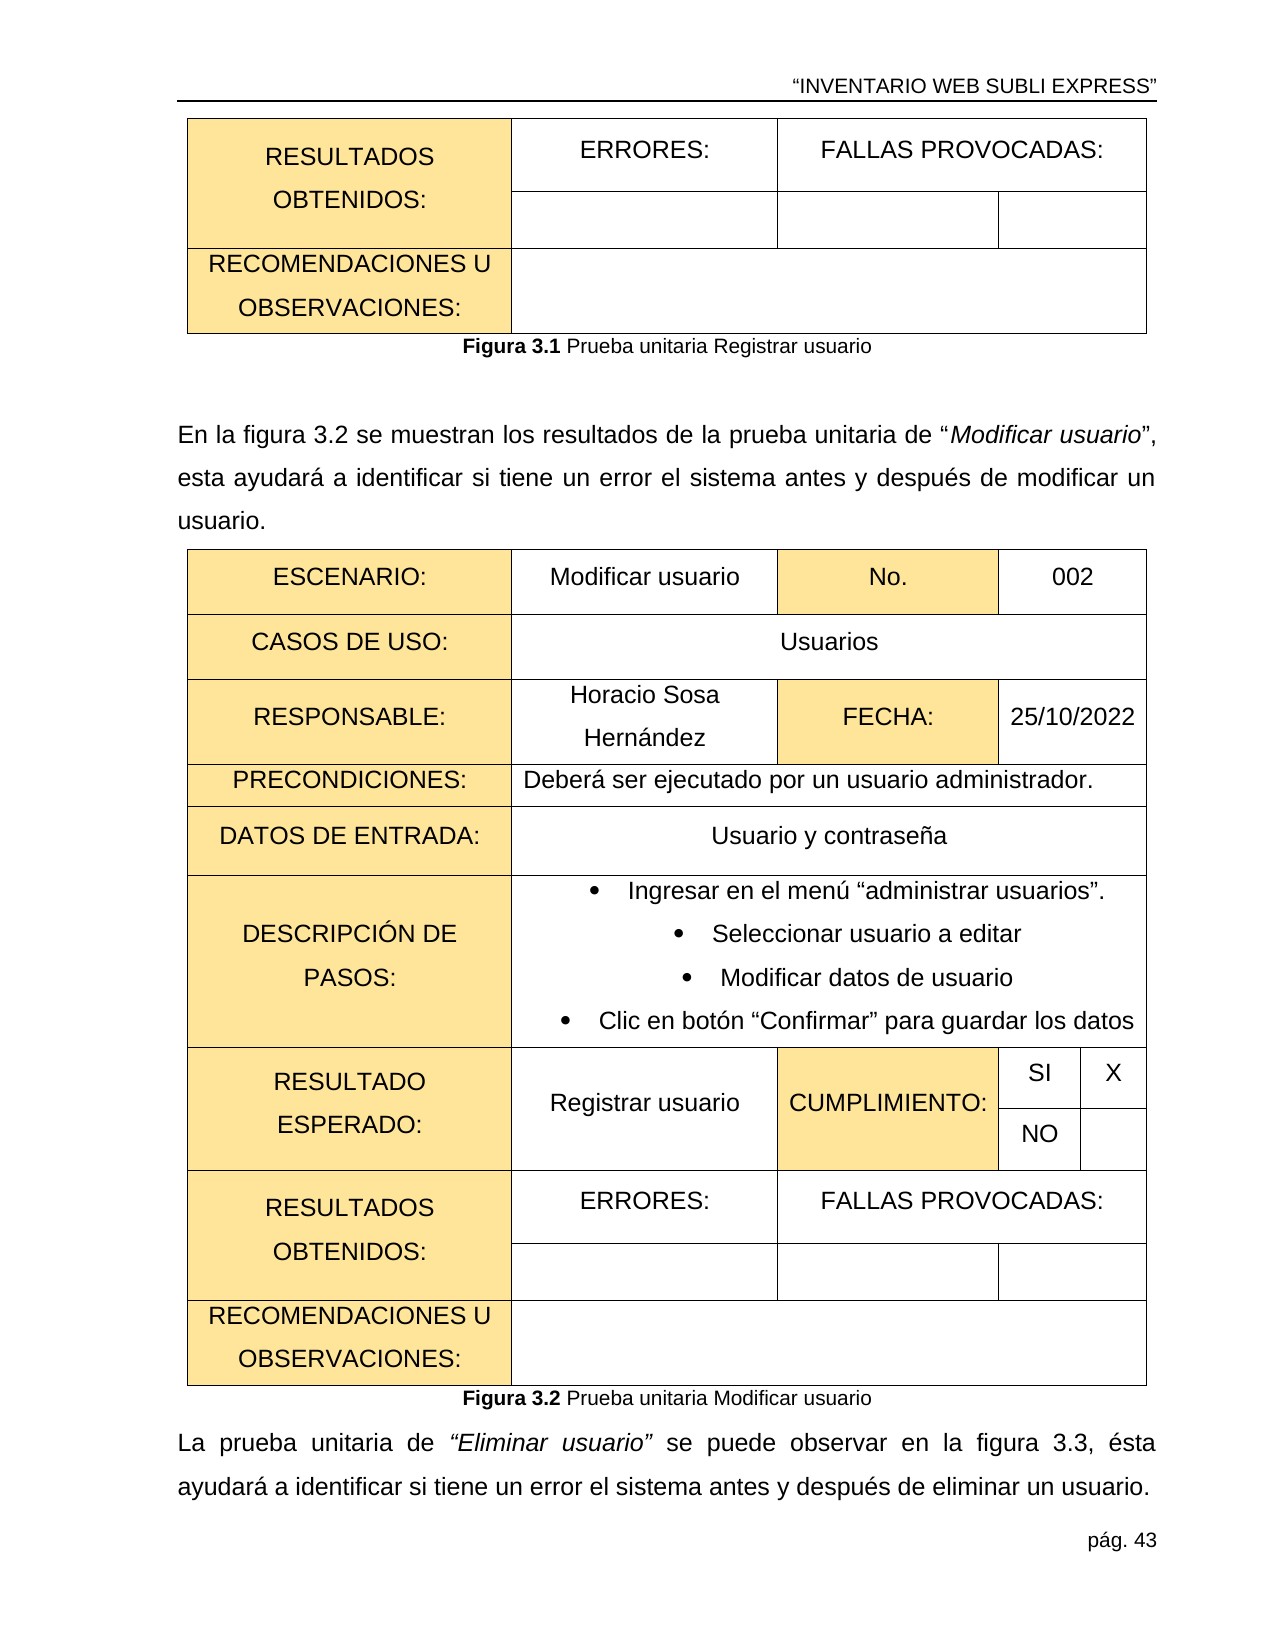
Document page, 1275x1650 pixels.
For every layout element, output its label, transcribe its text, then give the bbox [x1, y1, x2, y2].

table_cell Horacio Sosa Hernández [512, 680, 777, 764]
table_cell Usuario y contraseña [512, 807, 1146, 875]
text Figura 3.2 Prueba unitaria Modificar usuario [177, 1386, 1157, 1410]
table_cell [778, 1244, 998, 1300]
table_cell NO [999, 1109, 1080, 1170]
table_cell ERRORES: [512, 119, 777, 191]
table_cell Registrar usuario [512, 1048, 777, 1170]
table_cell Ingresar en el menú “administrar usuarios”. Seleccionar usuario a editar Modificar datos de usuario Clic en botón “Confirmar” para guardar los datos [512, 876, 1146, 1047]
table_cell CUMPLIMIENTO: [778, 1048, 998, 1170]
table_cell FALLAS PROVOCADAS: [778, 119, 1146, 191]
table_cell RESPONSABLE: [188, 680, 511, 764]
table_cell RESULTADOS OBTENIDOS: [188, 119, 511, 248]
table_cell FALLAS PROVOCADAS: [778, 1171, 1146, 1242]
text En la figura 3.2 se muestran los resultados de la prueba unitaria de “Modificar usuario”, esta ayudará a identificar si tiene un error el sistema antes y después de modificar un usuario. [177, 420, 1157, 535]
table_cell [778, 192, 998, 248]
table_cell Usuarios [512, 615, 1146, 679]
table_cell RECOMENDACIONES U OBSERVACIONES: [188, 249, 511, 333]
table_cell DESCRIPCIÓN DE PASOS: [188, 876, 511, 1047]
table_cell 25/10/2022 [999, 680, 1146, 764]
table_cell PRECONDICIONES: [188, 765, 511, 806]
table_cell [512, 249, 1146, 333]
table_cell [512, 192, 777, 248]
table_header 002 [999, 550, 1146, 614]
table_cell RESULTADOS OBTENIDOS: [188, 1171, 511, 1300]
text Figura 3.1 Prueba unitaria Registrar usuario [177, 334, 1157, 358]
table_cell ERRORES: [512, 1171, 777, 1242]
table_cell RECOMENDACIONES U OBSERVACIONES: [188, 1301, 511, 1385]
table_cell [999, 192, 1146, 248]
table_cell CASOS DE USO: [188, 615, 511, 679]
table_header ESCENARIO: [188, 550, 511, 614]
table_header No. [778, 550, 998, 614]
table_cell FECHA: [778, 680, 998, 764]
table_cell SI [999, 1048, 1080, 1108]
table_cell RESULTADO ESPERADO: [188, 1048, 511, 1170]
table_header Modificar usuario [512, 550, 777, 614]
table_cell [512, 1301, 1146, 1385]
table_cell X [1081, 1048, 1146, 1108]
table_cell DATOS DE ENTRADA: [188, 807, 511, 875]
table_cell Deberá ser ejecutado por un usuario administrador. [512, 765, 1146, 806]
table_cell [1081, 1109, 1146, 1170]
text La prueba unitaria de “Eliminar usuario” se puede observar en la figura 3.3, ésta ayudará a identificar si tiene un error el sistema antes y después de eliminar un usuario. [177, 1428, 1157, 1500]
table_cell [512, 1244, 777, 1300]
table_cell [999, 1244, 1146, 1300]
